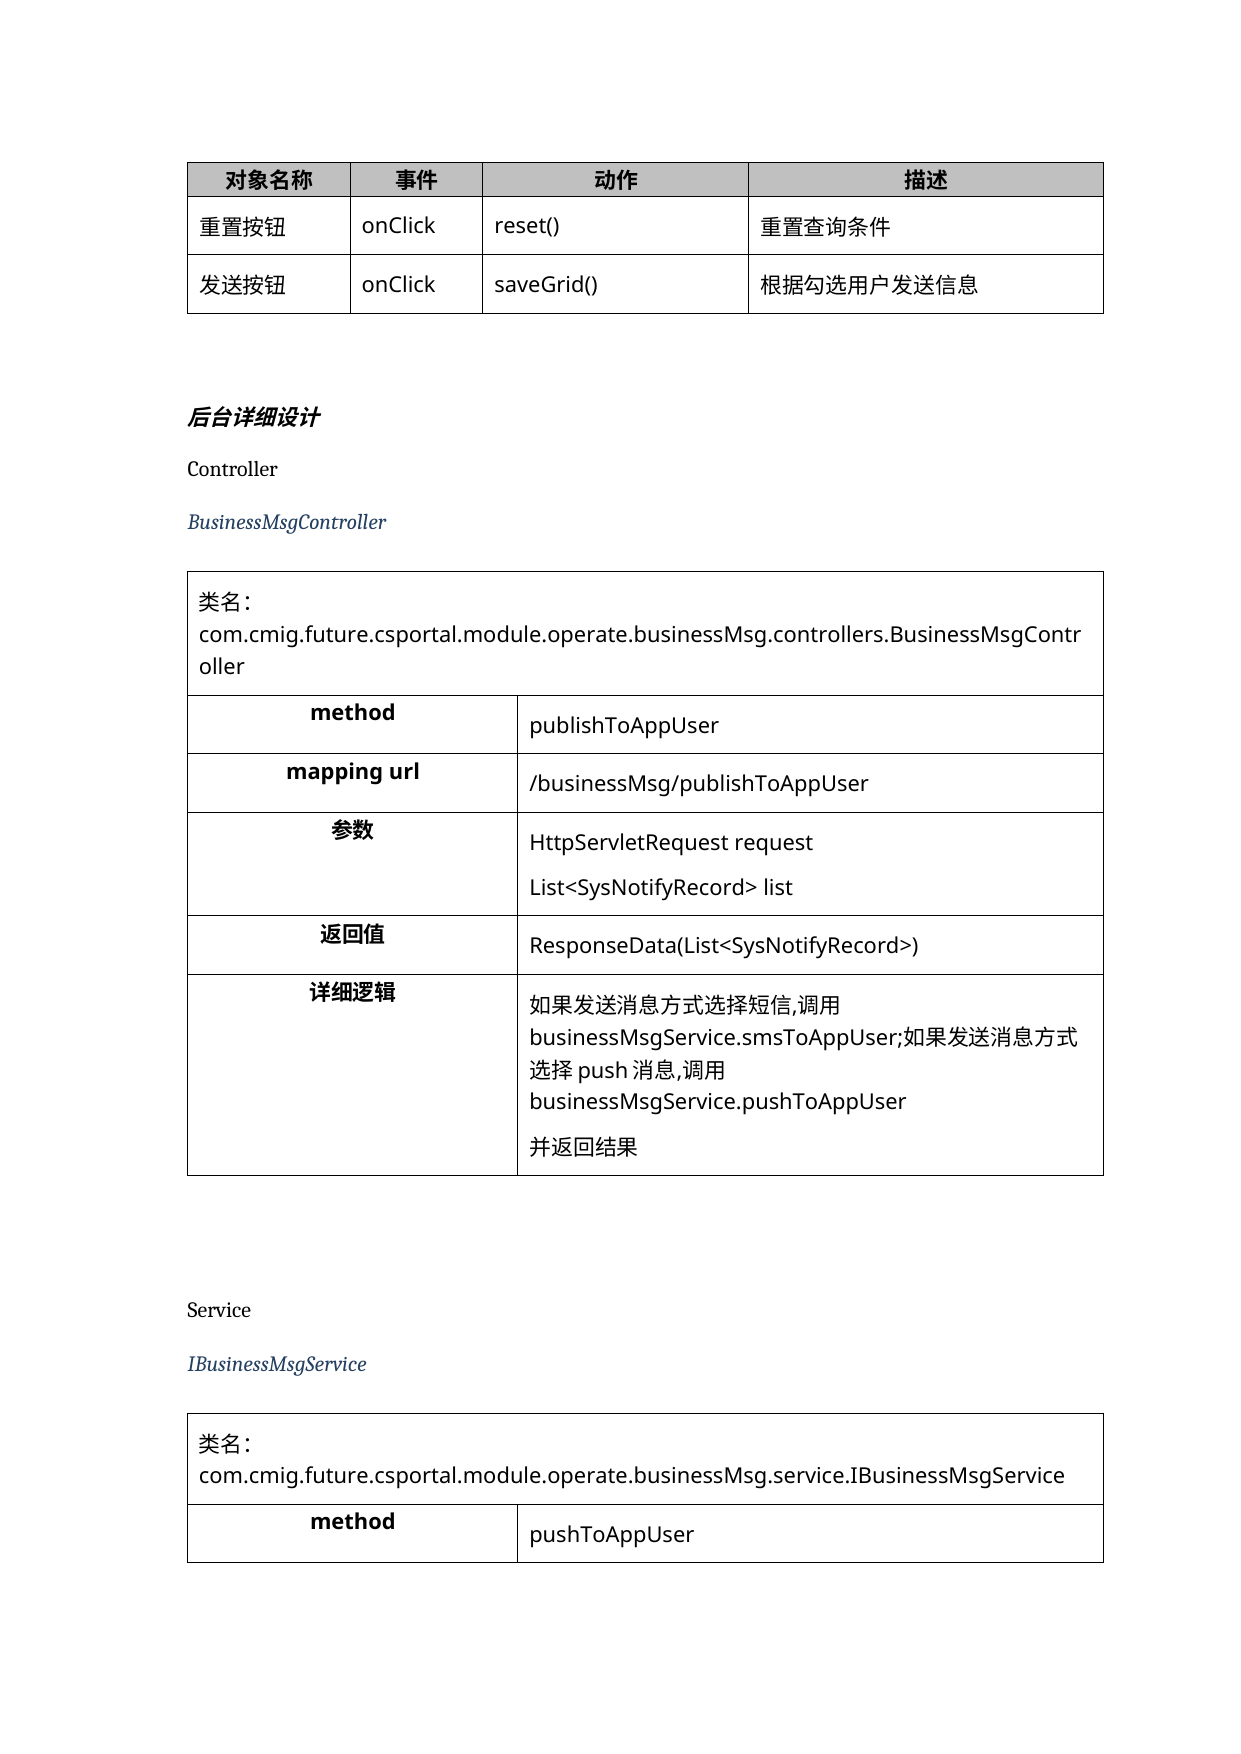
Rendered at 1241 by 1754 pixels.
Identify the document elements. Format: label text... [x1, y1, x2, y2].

table_cell 重置查询条件 [749, 197, 1103, 254]
table_header 动作 [483, 163, 748, 196]
subtitle 后台详细设计 [187, 399, 1053, 432]
table_cell /businessMsg/publishToAppUser [518, 754, 1103, 812]
table_header 描述 [749, 163, 1103, 196]
subtitle IBusinessMsgService [187, 1348, 1053, 1380]
table_cell method [188, 696, 517, 753]
table_cell onClick [351, 197, 482, 254]
subtitle BusinessMsgController [187, 506, 1053, 539]
table_cell 发送按钮 [188, 255, 350, 313]
table_cell 参数 [188, 813, 517, 915]
table_cell 详细逻辑 [188, 975, 517, 1175]
subtitle Controller [187, 453, 1053, 485]
table_cell mapping url [188, 754, 517, 812]
table_cell ResponseData(List<SysNotifyRecord>) [518, 916, 1103, 974]
table_cell saveGrid() [483, 255, 748, 313]
table_cell HttpServletRequest request List<SysNotifyRecord> list [518, 813, 1103, 915]
table_cell 根据勾选用户发送信息 [749, 255, 1103, 313]
table_cell 如果发送消息方式选择短信,调用businessMsgService.smsToAppUser;如果发送消息方式选择push消息,调用businessMsgService.pushToAppUser 并返回结果 [518, 975, 1103, 1175]
table_header 对象名称 [188, 163, 350, 196]
table_cell onClick [351, 255, 482, 313]
table_cell 返回值 [188, 916, 517, 974]
table_header 事件 [351, 163, 482, 196]
table_header 类名：com.cmig.future.csportal.module.operate.businessMsg.service.IBusinessMsgService [188, 1414, 1103, 1504]
table_cell 重置按钮 [188, 197, 350, 254]
table_cell reset() [483, 197, 748, 254]
table_cell pushToAppUser [518, 1505, 1103, 1562]
table_cell publishToAppUser [518, 696, 1103, 753]
table_cell method [188, 1505, 517, 1562]
table_header 类名：com.cmig.future.csportal.module.operate.businessMsg.controllers.BusinessMsgController [188, 572, 1103, 695]
subtitle Service [187, 1294, 1053, 1327]
